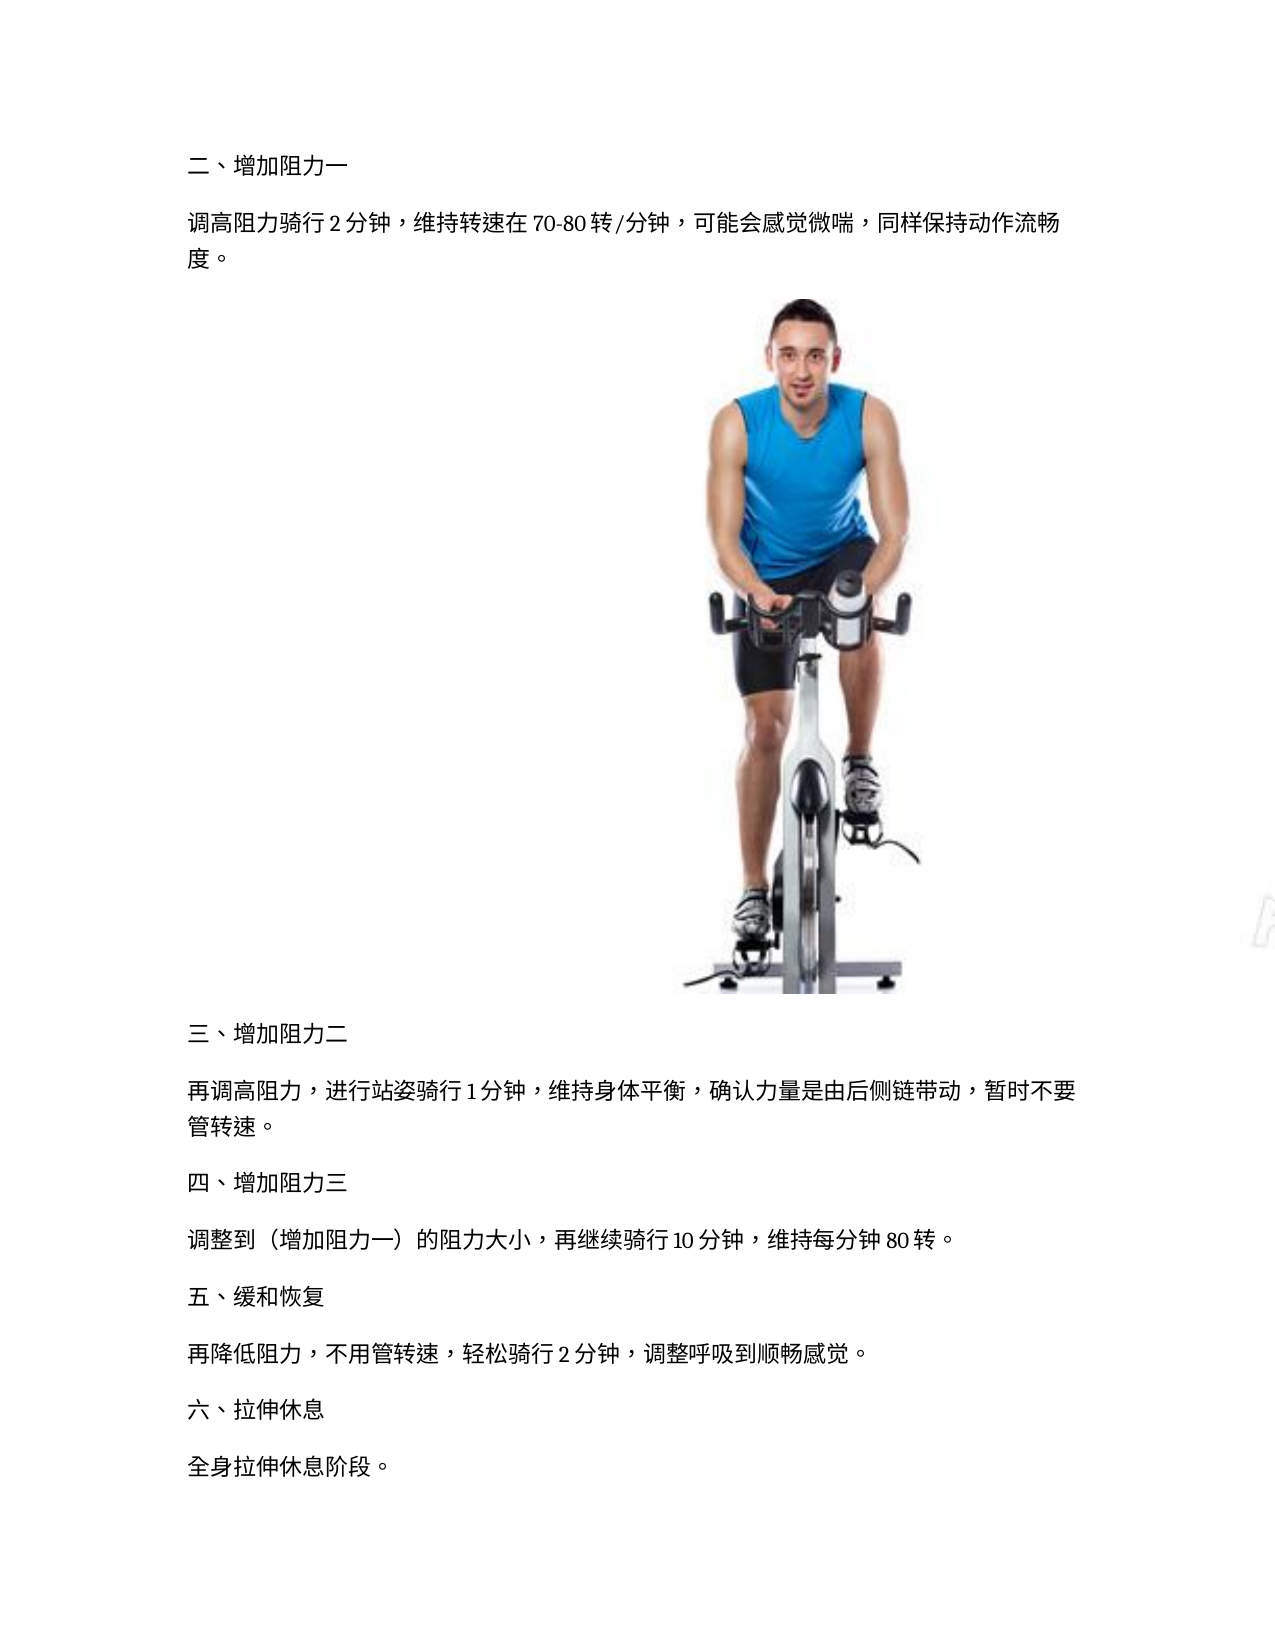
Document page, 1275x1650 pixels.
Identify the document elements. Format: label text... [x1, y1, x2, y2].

text 再降低阻力，不用管转速，轻松骑行2分钟，调整呼吸到顺畅感觉。 [187, 1338, 1087, 1369]
text 调高阻力骑行2分钟，维持转速在70-80转/分钟，可能会感觉微喘，同样保持动作流畅度。 [187, 207, 1087, 274]
text 再调高阻力，进行站姿骑行1分钟，维持身体平衡，确认力量是由后侧链带动，暂时不要管转速。 [187, 1075, 1087, 1142]
text 三、增加阻力二 [187, 1018, 1087, 1049]
text 全身拉伸休息阶段。 [187, 1451, 1087, 1482]
picture [206, 299, 1275, 994]
text 六、拉伸休息 [187, 1394, 1087, 1426]
text 四、增加阻力三 [187, 1167, 1087, 1199]
text 调整到（增加阻力一）的阻力大小，再继续骑行10分钟，维持每分钟80转。 [187, 1224, 1087, 1255]
text 二、增加阻力一 [187, 150, 1087, 181]
text 五、缓和恢复 [187, 1281, 1087, 1312]
